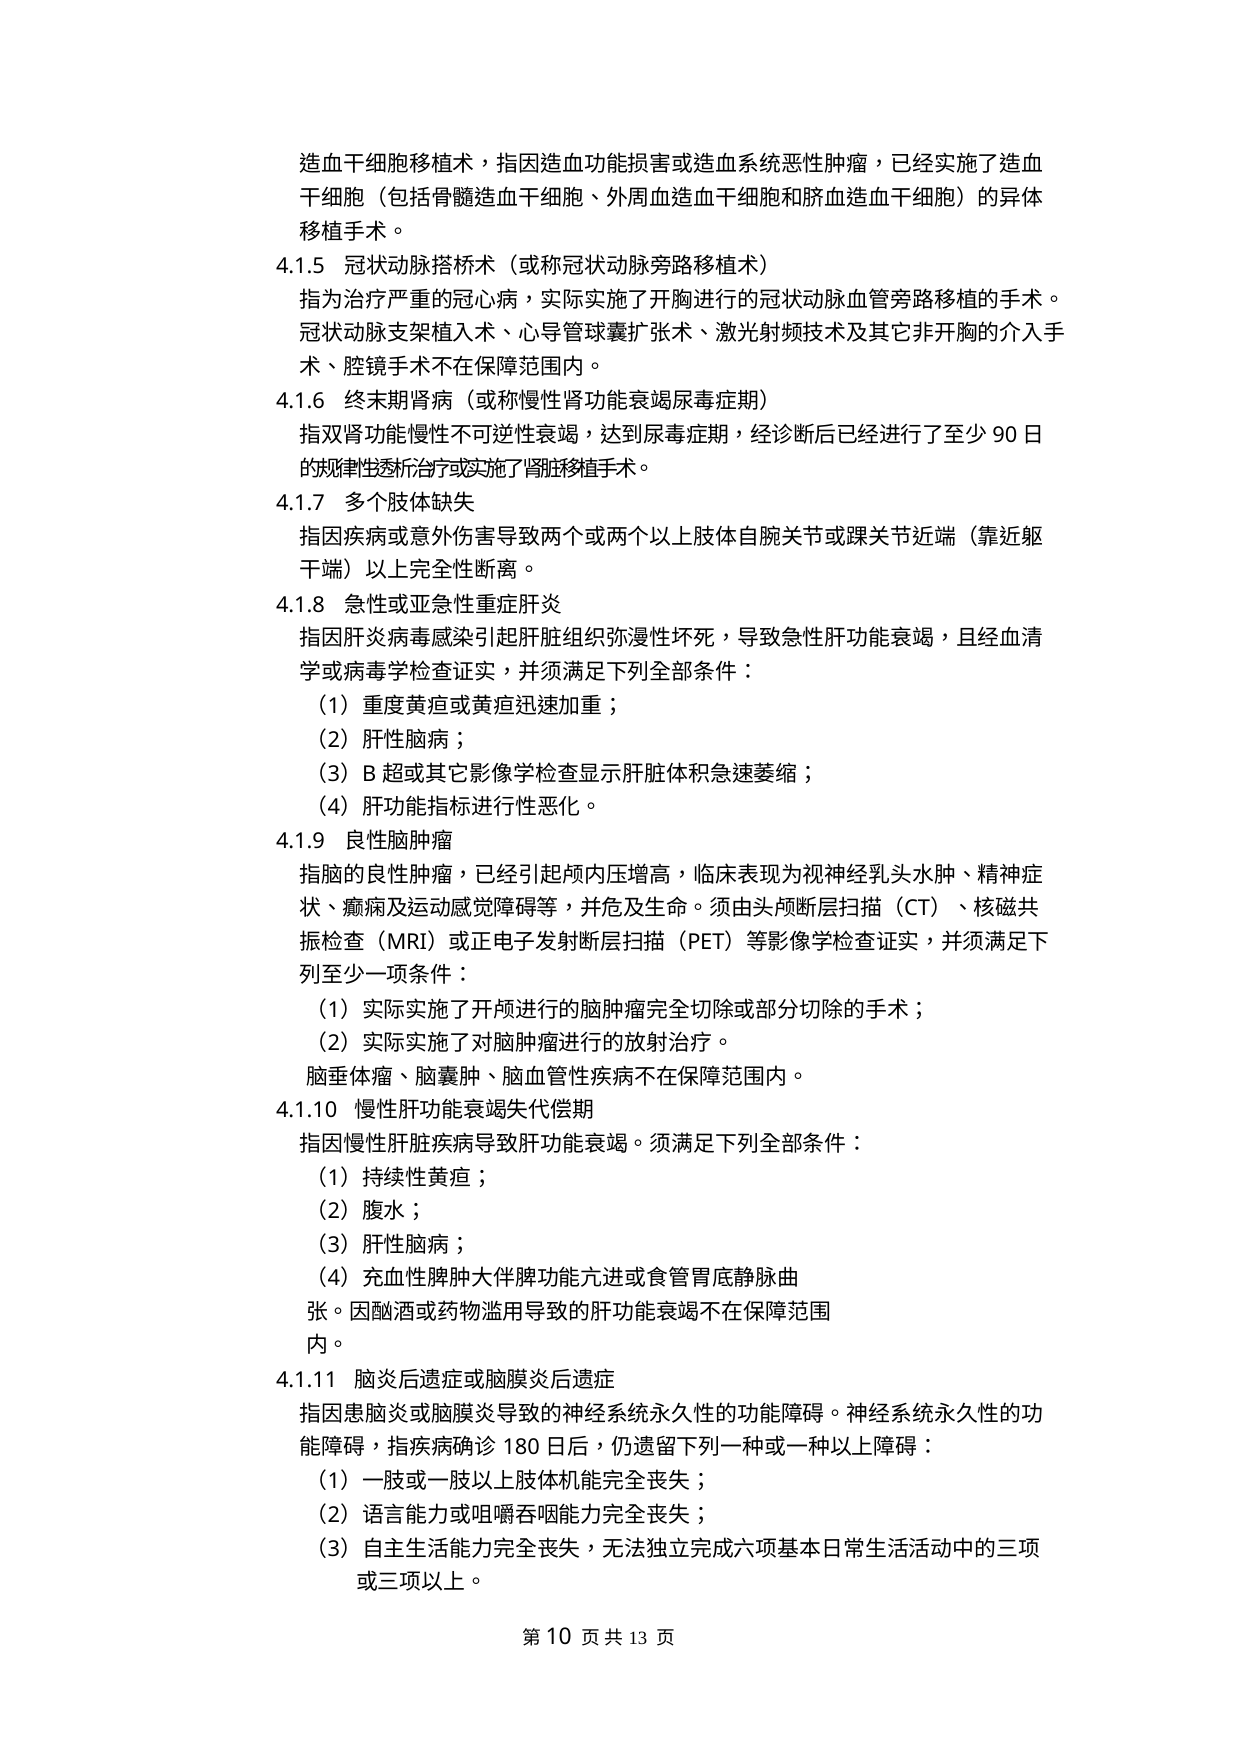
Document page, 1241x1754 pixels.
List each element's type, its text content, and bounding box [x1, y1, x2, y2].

list 急性或亚急性重症肝炎 [276, 589, 1076, 618]
list 良性脑肿瘤 [276, 825, 1076, 855]
text （3）肝性脑病； [306, 1229, 1076, 1258]
text （3）B 超或其它影像学检查显示肝脏体积急速萎缩； [306, 758, 1076, 787]
list 脑炎后遗症或脑膜炎后遗症 [276, 1364, 1076, 1394]
text 指因慢性肝脏疾病导致肝功能衰竭。须满足下列全部条件： [299, 1128, 1076, 1158]
text （1）实际实施了开颅进行的脑肿瘤完全切除或部分切除的手术； [306, 994, 1076, 1024]
text （2）语言能力或咀嚼吞咽能力完全丧失； [306, 1499, 1076, 1529]
text （3）自主生活能力完全丧失，无法独立完成六项基本日常生活活动中的三项或三项以上。 [306, 1533, 1061, 1596]
text （2）肝性脑病； [306, 724, 1076, 754]
list 终末期肾病（或称慢性肾功能衰竭尿毒症期） [276, 385, 1076, 415]
text （1）重度黄疸或黄疸迅速加重； [306, 690, 1076, 720]
text （1）一肢或一肢以上肢体机能完全丧失； [306, 1466, 1076, 1495]
text （2）实际实施了对脑肿瘤进行的放射治疗。 [306, 1027, 1076, 1057]
text 指因肝炎病毒感染引起肝脏组织弥漫性坏死，导致急性肝功能衰竭，且经血清学或病毒学检查证实，并须满足下列全部条件： [299, 622, 1044, 686]
text （2）腹水； [306, 1195, 1076, 1225]
text 指脑的良性肿瘤，已经引起颅内压增高，临床表现为视神经乳头水肿、精神症状、癫痫及运动感觉障碍等，并危及生命。须由头颅断层扫描（CT）、核磁共振检查（MRI）或正电子发射断层扫描（PET）等影像学检查证实，并须满足下列至少一项条件： [299, 858, 1053, 989]
text （4）肝功能指标进行性恶化。 [306, 791, 1076, 821]
text 造血干细胞移植术，指因造血功能损害或造血系统恶性肿瘤，已经实施了造血干细胞（包括骨髓造血干细胞、外周血造血干细胞和脐血造血干细胞）的异体移植手术。 [299, 148, 1044, 246]
text 脑垂体瘤、脑囊肿、脑血管性疾病不在保障范围内。 [306, 1061, 1076, 1091]
list 多个肢体缺失 [276, 487, 1076, 517]
list 慢性肝功能衰竭失代偿期 [276, 1094, 1076, 1124]
text （1）持续性黄疸； [306, 1162, 1076, 1191]
text 指因疾病或意外伤害导致两个或两个以上肢体自腕关节或踝关节近端（靠近躯干端）以上完全性断离。 [299, 521, 1044, 584]
text 指为治疗严重的冠心病，实际实施了开胸进行的冠状动脉血管旁路移植的手术。冠状动脉支架植入术、心导管球囊扩张术、激光射频技术及其它非开胸的介入手术、腔镜手术不在保障范围内。 [299, 284, 1069, 381]
text （4）充血性脾肿大伴脾功能亢进或食管胃底静脉曲张。因酗酒或药物滥用导致的肝功能衰竭不在保障范围内。 [306, 1262, 842, 1359]
text 指因患脑炎或脑膜炎导致的神经系统永久性的功能障碍。神经系统永久性的功能障碍，指疾病确诊 180 日后，仍遗留下列一种或一种以上障碍： [299, 1397, 1044, 1461]
text 指双肾功能慢性不可逆性衰竭，达到尿毒症期，经诊断后已经进行了至少 90 日的规律性透析治疗或实施了肾脏移植手术。 [299, 419, 1053, 482]
list 冠状动脉搭桥术（或称冠状动脉旁路移植术） [276, 250, 1076, 280]
